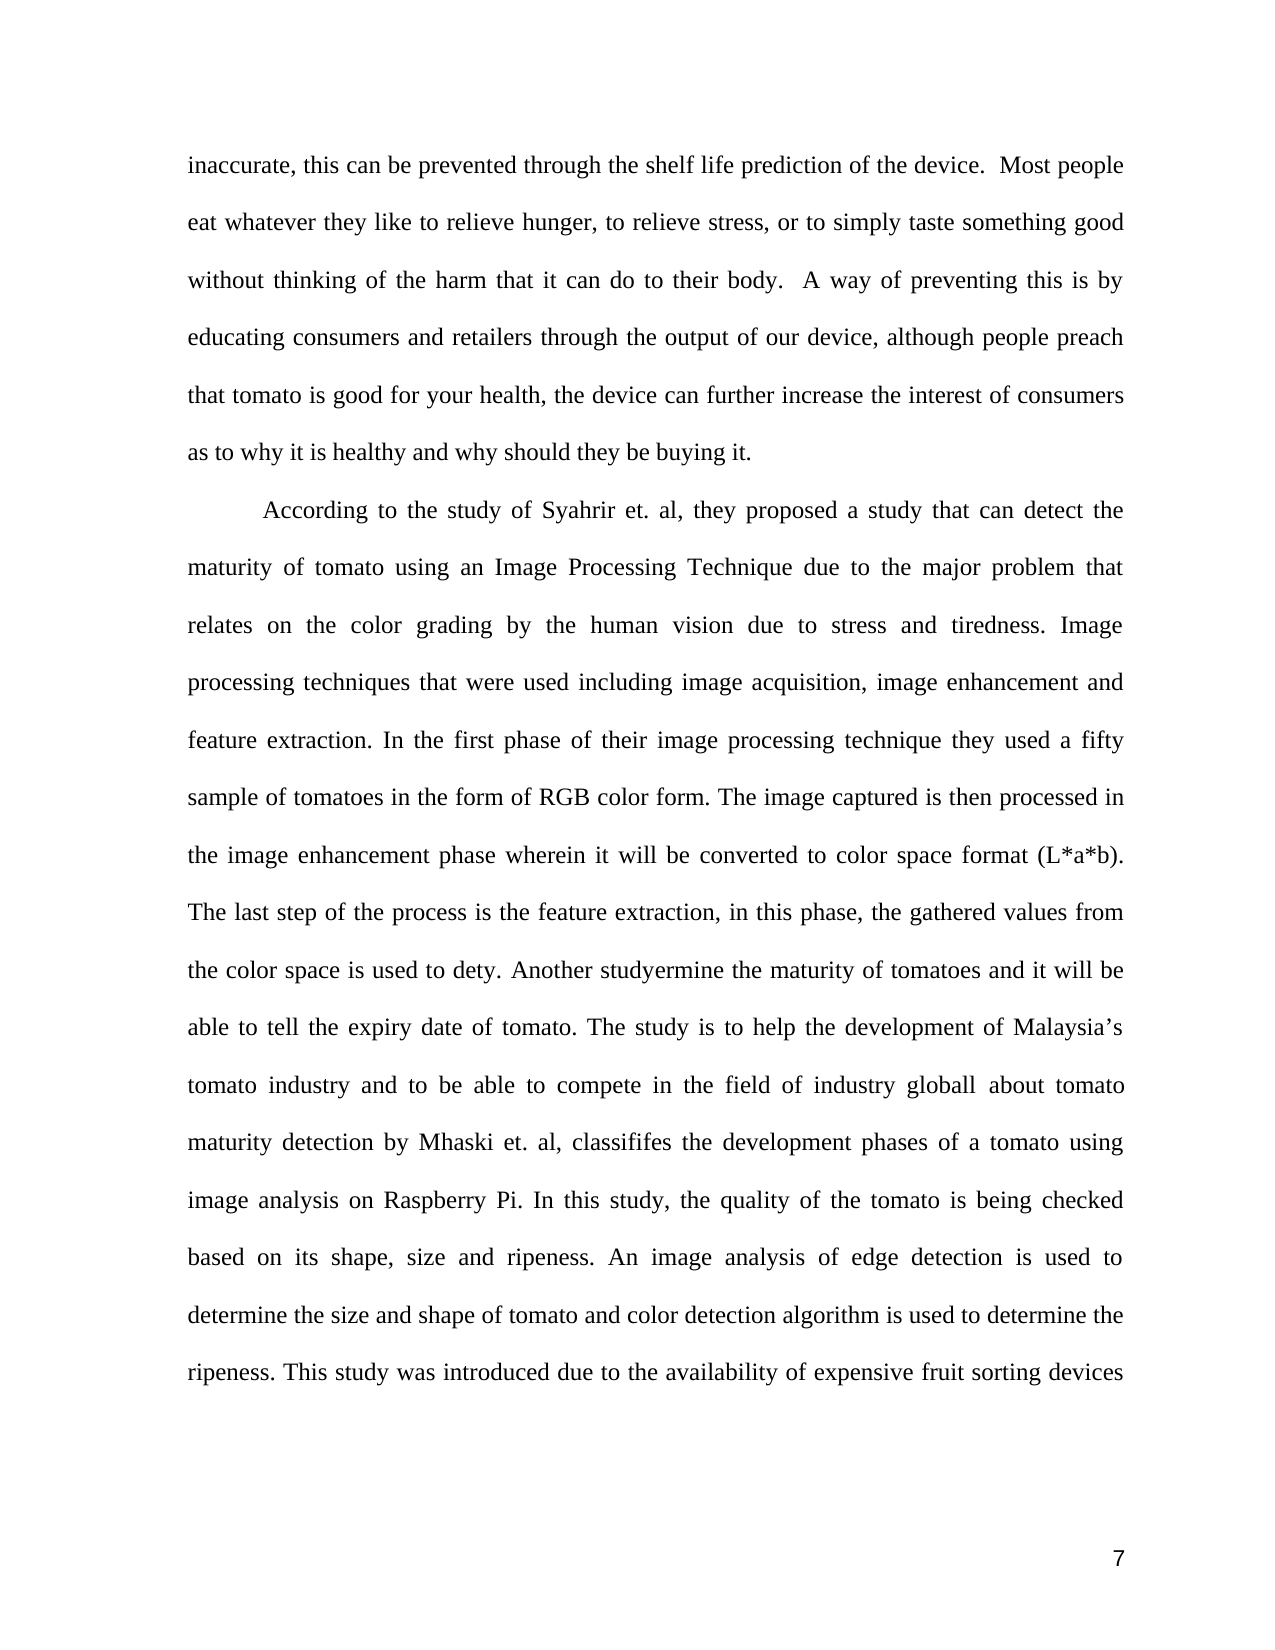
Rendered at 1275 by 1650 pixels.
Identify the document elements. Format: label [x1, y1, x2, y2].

text [187, 150, 1125, 466]
text [187, 495, 1125, 1386]
